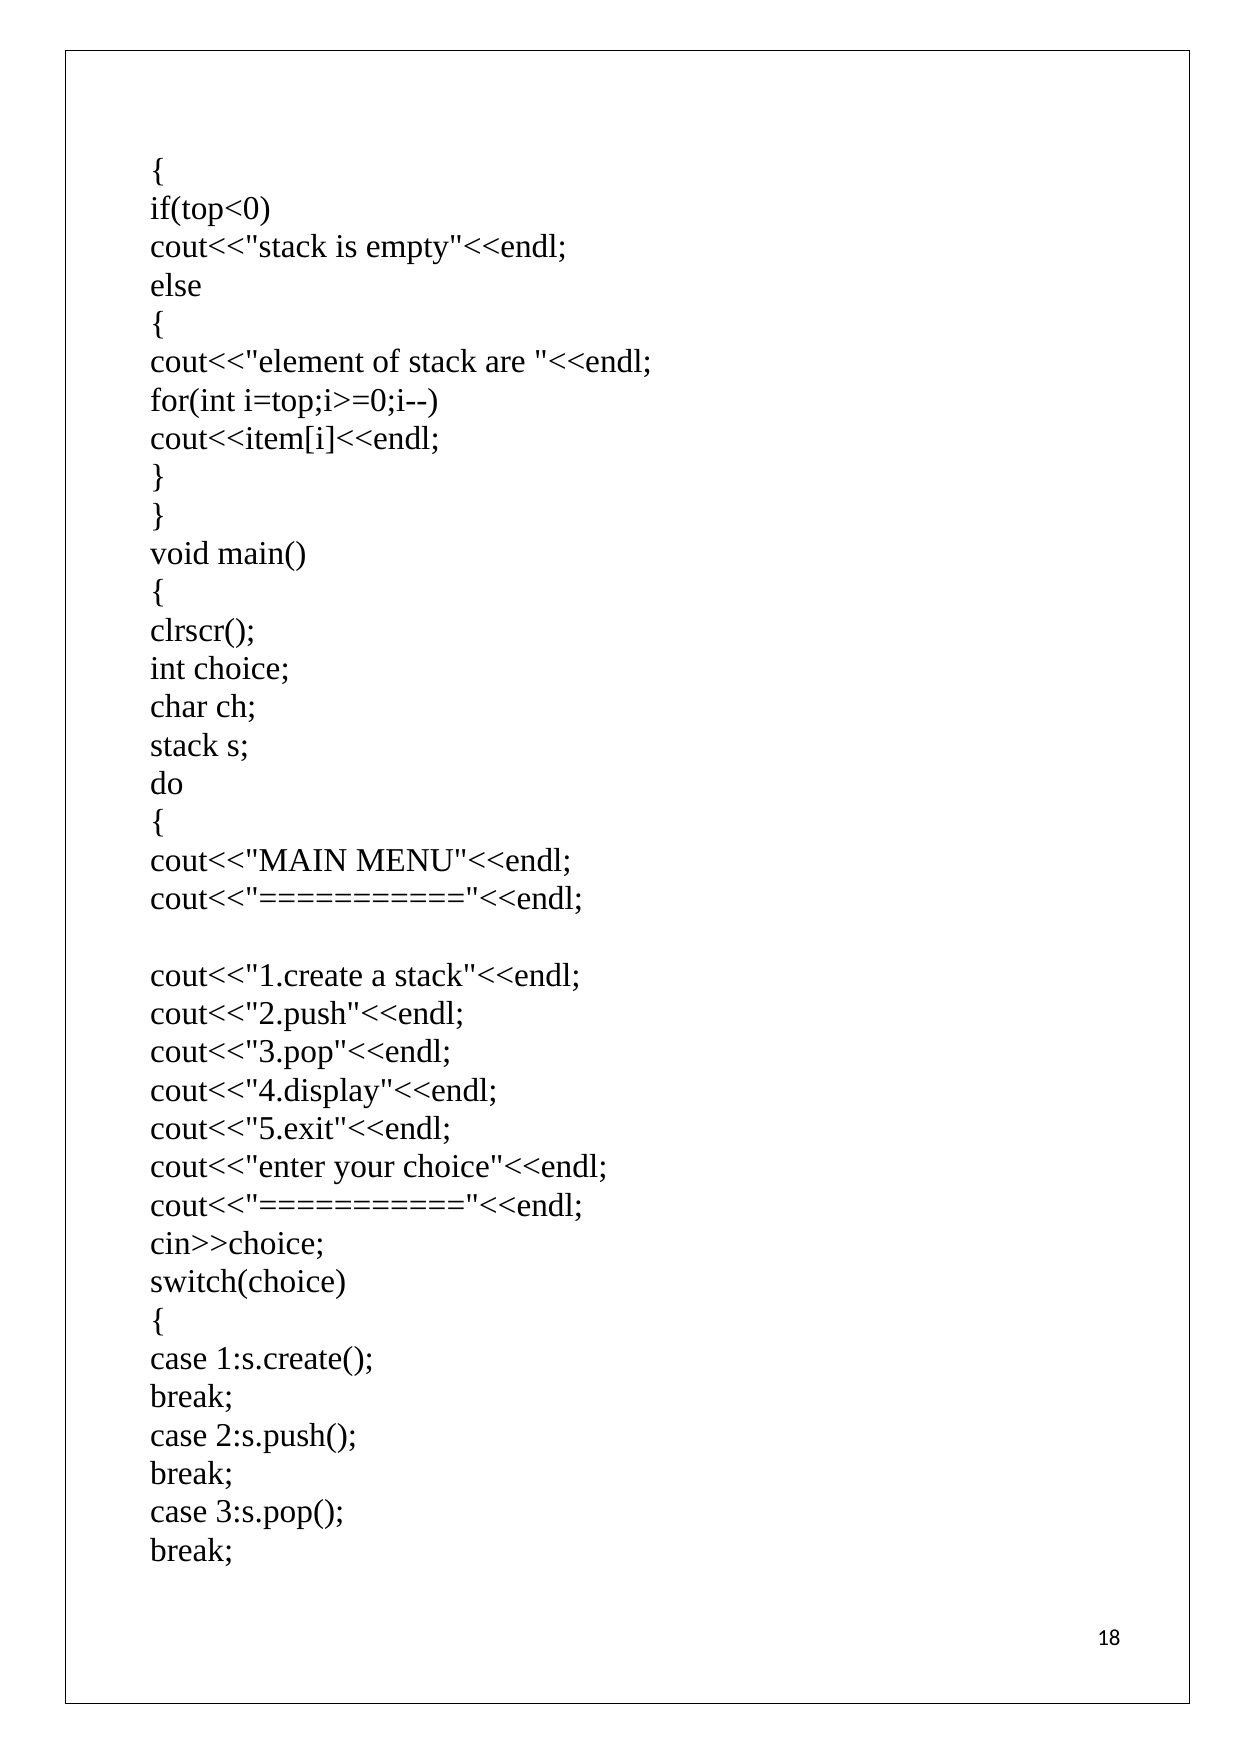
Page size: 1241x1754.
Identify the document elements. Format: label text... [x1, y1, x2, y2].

text cout<<"==========="<<endl; [150, 878, 1120, 917]
text clrscr(); [150, 610, 1120, 648]
text break; [150, 1530, 1120, 1568]
text cout<<"element of stack are "<<endl; [150, 342, 1120, 380]
text stack s; [150, 725, 1120, 763]
text case 1:s.create(); [150, 1338, 1120, 1377]
text } [150, 495, 1120, 533]
text void main() [150, 533, 1120, 572]
text { [150, 1300, 1120, 1338]
text case 2:s.push(); [150, 1415, 1120, 1453]
text break; [150, 1453, 1120, 1492]
text char ch; [150, 687, 1120, 725]
text for(int i=top;i>=0;i--) [150, 380, 1120, 418]
text } [150, 457, 1120, 495]
text cout<<item[i]<<endl; [150, 418, 1120, 457]
text cout<<"==========="<<endl; [150, 1185, 1120, 1223]
text { [150, 303, 1120, 342]
text int choice; [150, 648, 1120, 687]
text switch(choice) [150, 1262, 1120, 1300]
text cout<<"2.push"<<endl; [150, 993, 1120, 1032]
text cout<<"5.exit"<<endl; [150, 1108, 1120, 1147]
text do [150, 763, 1120, 802]
text { [150, 572, 1120, 610]
text else [150, 265, 1120, 303]
text cout<<"MAIN MENU"<<endl; [150, 840, 1120, 878]
text cout<<"3.pop"<<endl; [150, 1032, 1120, 1070]
text case 3:s.pop(); [150, 1492, 1120, 1530]
text cout<<"1.create a stack"<<endl; [150, 955, 1120, 993]
text break; [150, 1377, 1120, 1415]
text { [150, 802, 1120, 840]
text cout<<"4.display"<<endl; [150, 1070, 1120, 1108]
text cin>>choice; [150, 1223, 1120, 1262]
text cout<<"enter your choice"<<endl; [150, 1147, 1120, 1185]
text cout<<"stack is empty"<<endl; [150, 227, 1120, 265]
text if(top<0) [150, 188, 1120, 227]
text { [150, 150, 1120, 188]
